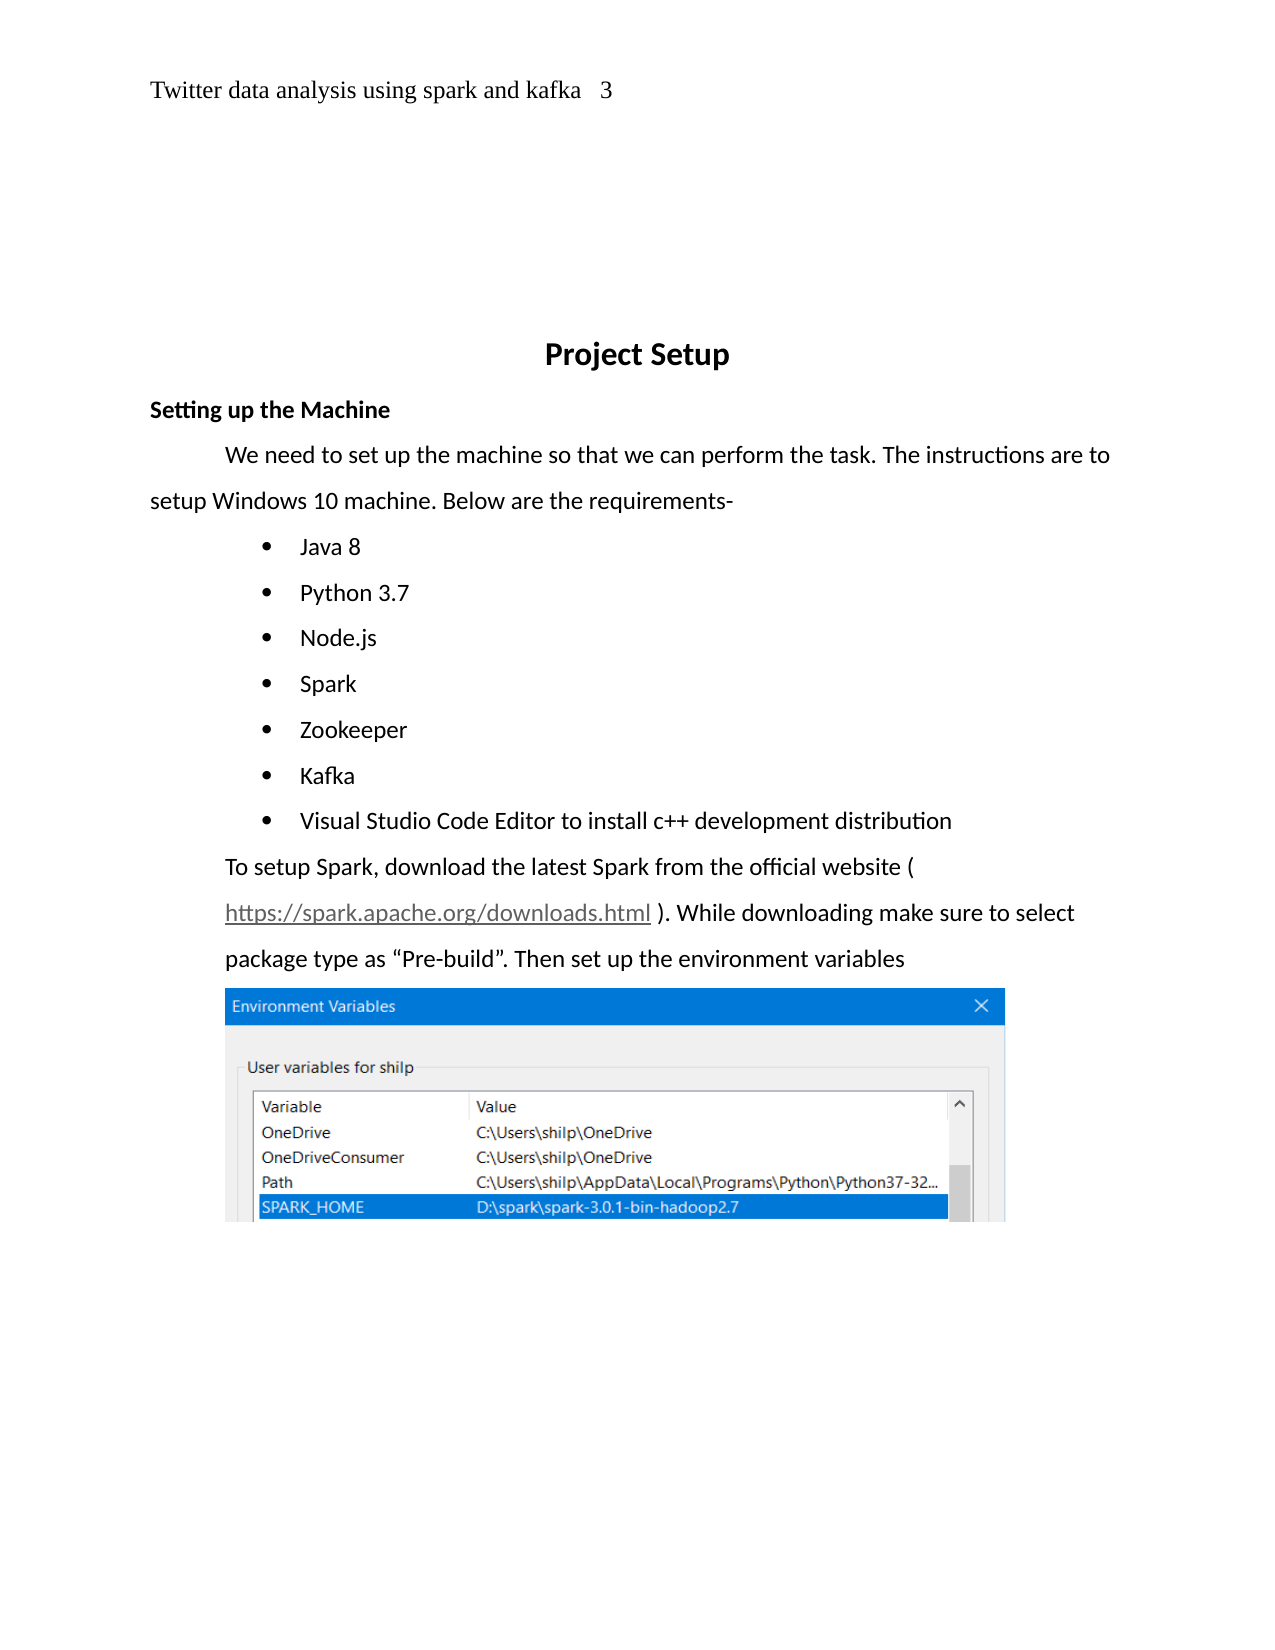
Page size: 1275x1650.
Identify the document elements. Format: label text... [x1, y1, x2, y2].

subtitle Project Setup [150, 333, 1125, 374]
list Spark [262, 668, 1125, 699]
list Kafka [262, 760, 1125, 790]
subtitle Setting up the Machine [150, 394, 1125, 424]
list Visual Studio Code Editor to install c++ development distribution [262, 806, 1125, 836]
list Node.js [262, 623, 1125, 653]
list Java 8 [262, 531, 1125, 562]
list Python 3.7 [262, 577, 1125, 607]
list To setup Spark, download the latest Spark from the official website ( https://spark.apache.org/downloads.html ). While downloading make sure to select package type as “Pre-build”. Then set up the environment variables [225, 851, 1125, 973]
text We need to set up the machine so that we can perform the task. The instructions are to setup Windows 10 machine. Below are the requirements- [150, 440, 1125, 516]
picture [225, 988, 1006, 1222]
list Zookeeper [262, 714, 1125, 744]
